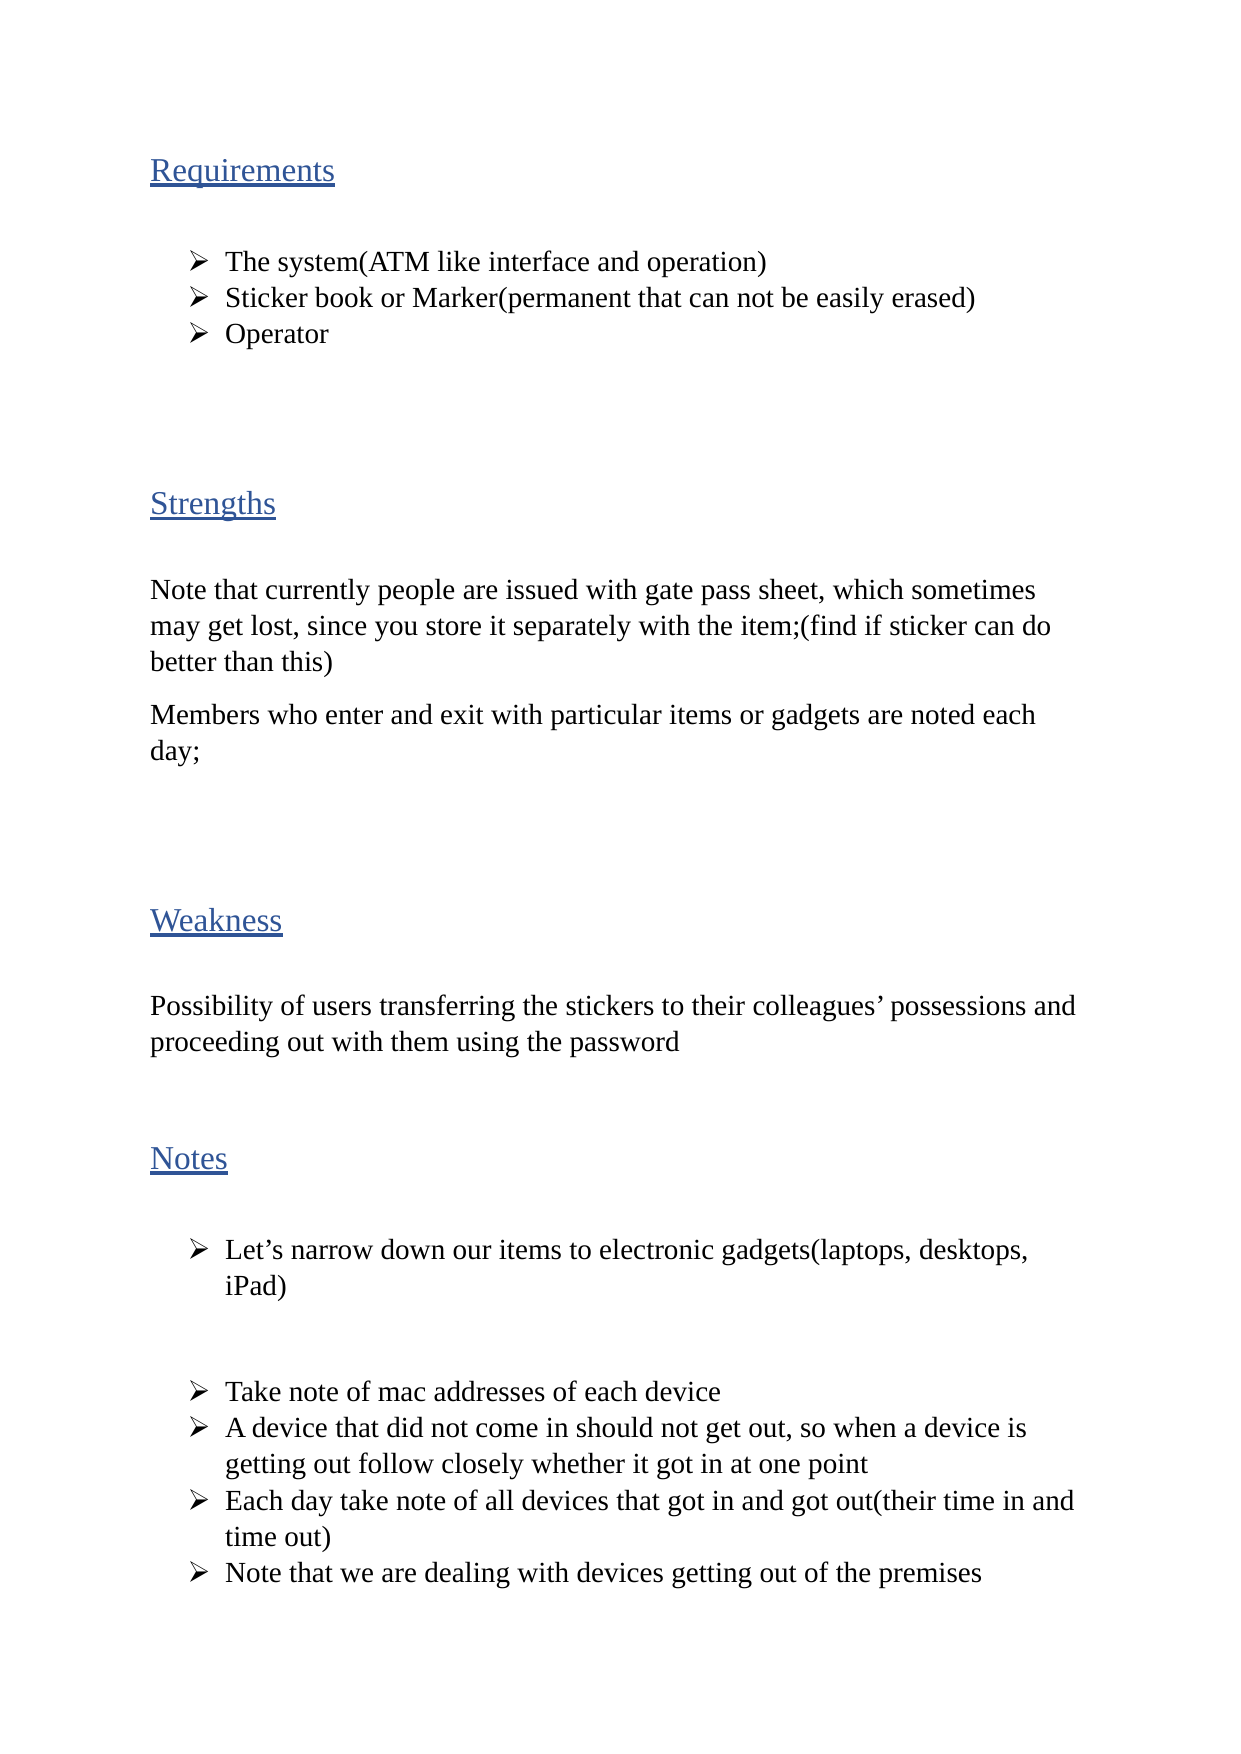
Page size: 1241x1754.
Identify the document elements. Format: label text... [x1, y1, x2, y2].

list A device that did not come in should not get out, so when a device is getting out follow closely whether it got in at one point [187, 1410, 1090, 1480]
subtitle Strengths [150, 483, 1090, 522]
list Note that we are dealing with devices getting out of the premises [187, 1555, 1090, 1589]
subtitle Notes [150, 1138, 1090, 1176]
text Possibility of users transferring the stickers to their colleagues’ possessions and proceeding out with them using the password [150, 988, 1090, 1058]
text Members who enter and exit with particular items or gadgets are noted each day; [150, 697, 1090, 767]
list Take note of mac addresses of each device [187, 1374, 1090, 1408]
subtitle Weakness [150, 900, 1090, 938]
list Sticker book or Marker(permanent that can not be easily erased) [187, 280, 1090, 314]
list Operator [187, 317, 1090, 350]
subtitle Requirements [150, 150, 1090, 188]
text Note that currently people are issued with gate pass sheet, which sometimes may get lost, since you store it separately with the item;(find if sticker can do better than this) [150, 572, 1090, 678]
list Let’s narrow down our items to electronic gadgets(laptops, desktops, iPad) [187, 1232, 1090, 1302]
list The system(ATM like interface and operation) [187, 244, 1090, 278]
list Each day take note of all devices that got in and got out(their time in and time out) [187, 1483, 1090, 1553]
